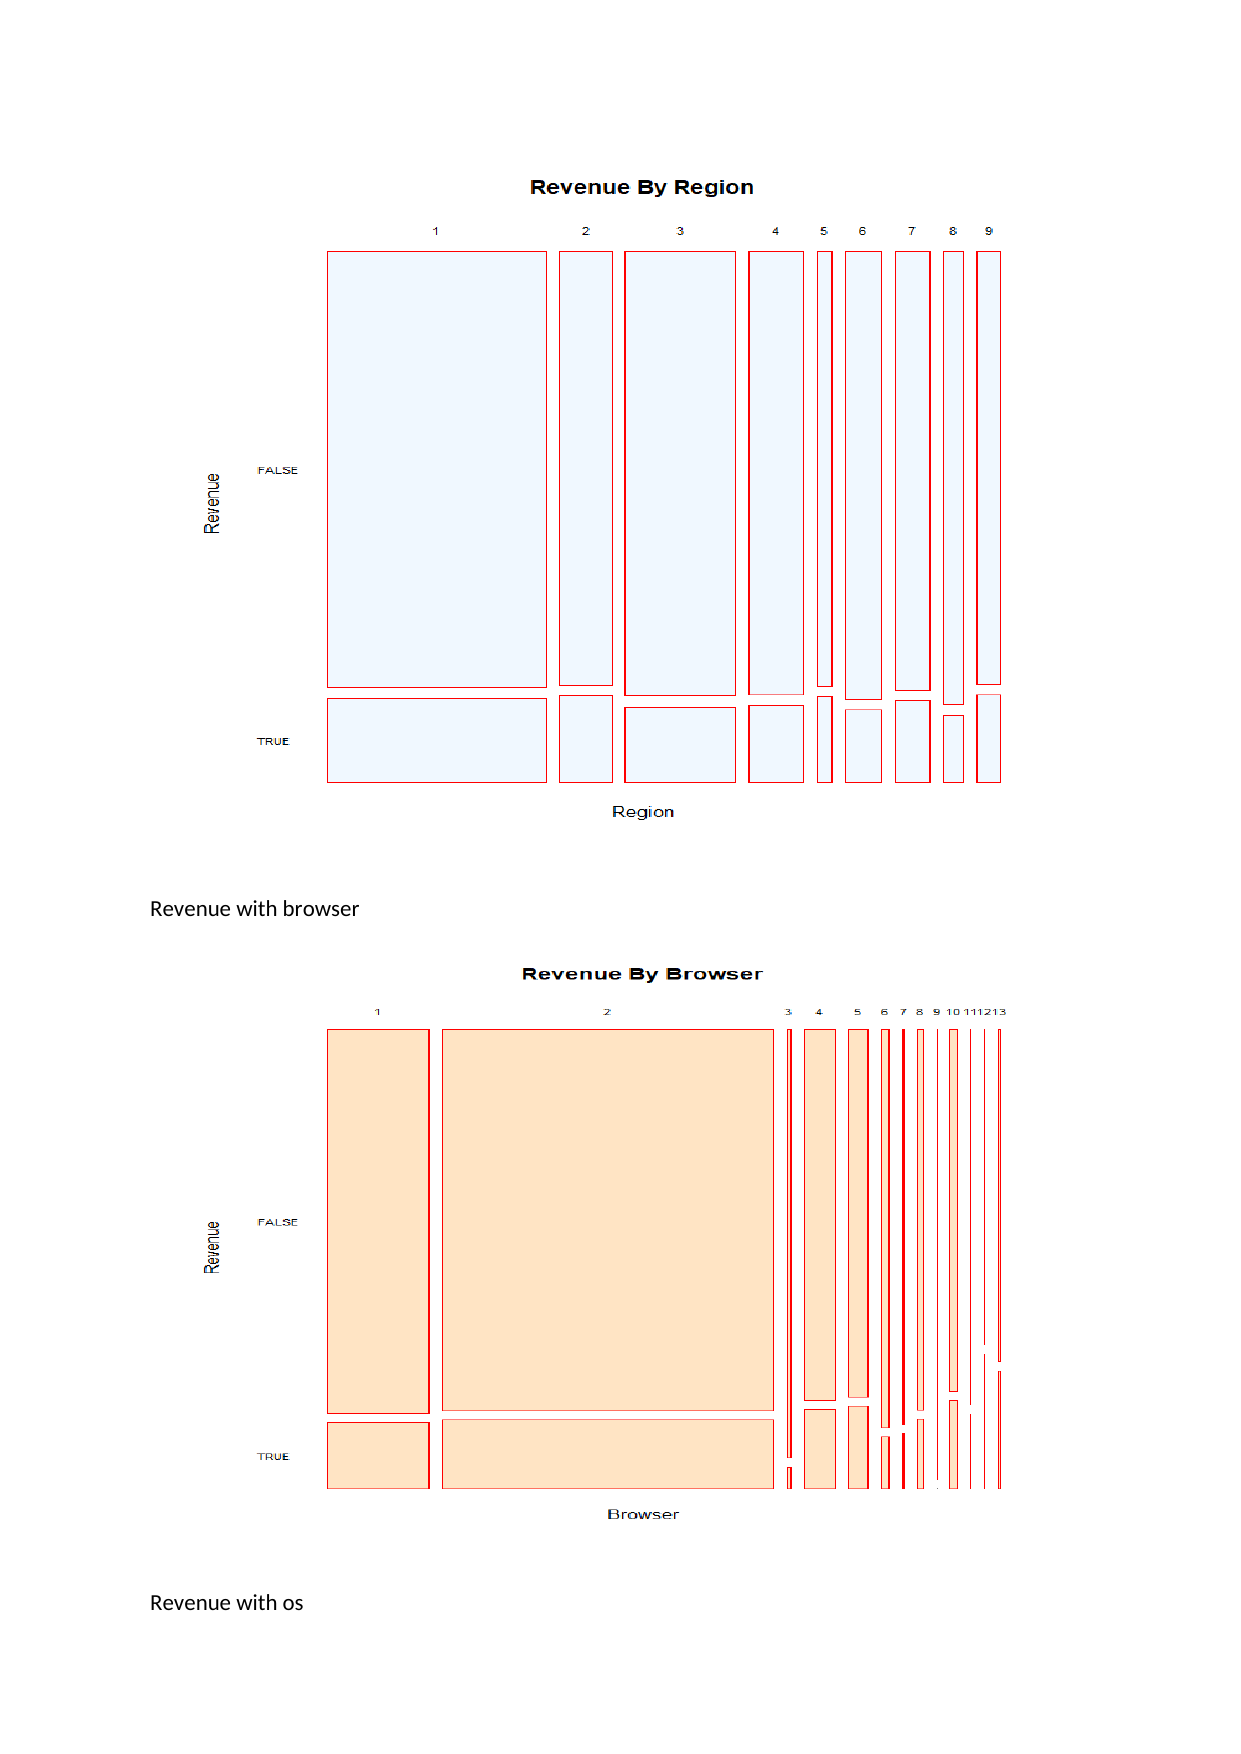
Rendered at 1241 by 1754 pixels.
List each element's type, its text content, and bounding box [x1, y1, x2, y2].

picture [150, 150, 1091, 876]
picture [150, 941, 1091, 1570]
text Revenue with browser [150, 894, 1090, 922]
text Revenue with os [150, 1588, 1090, 1616]
